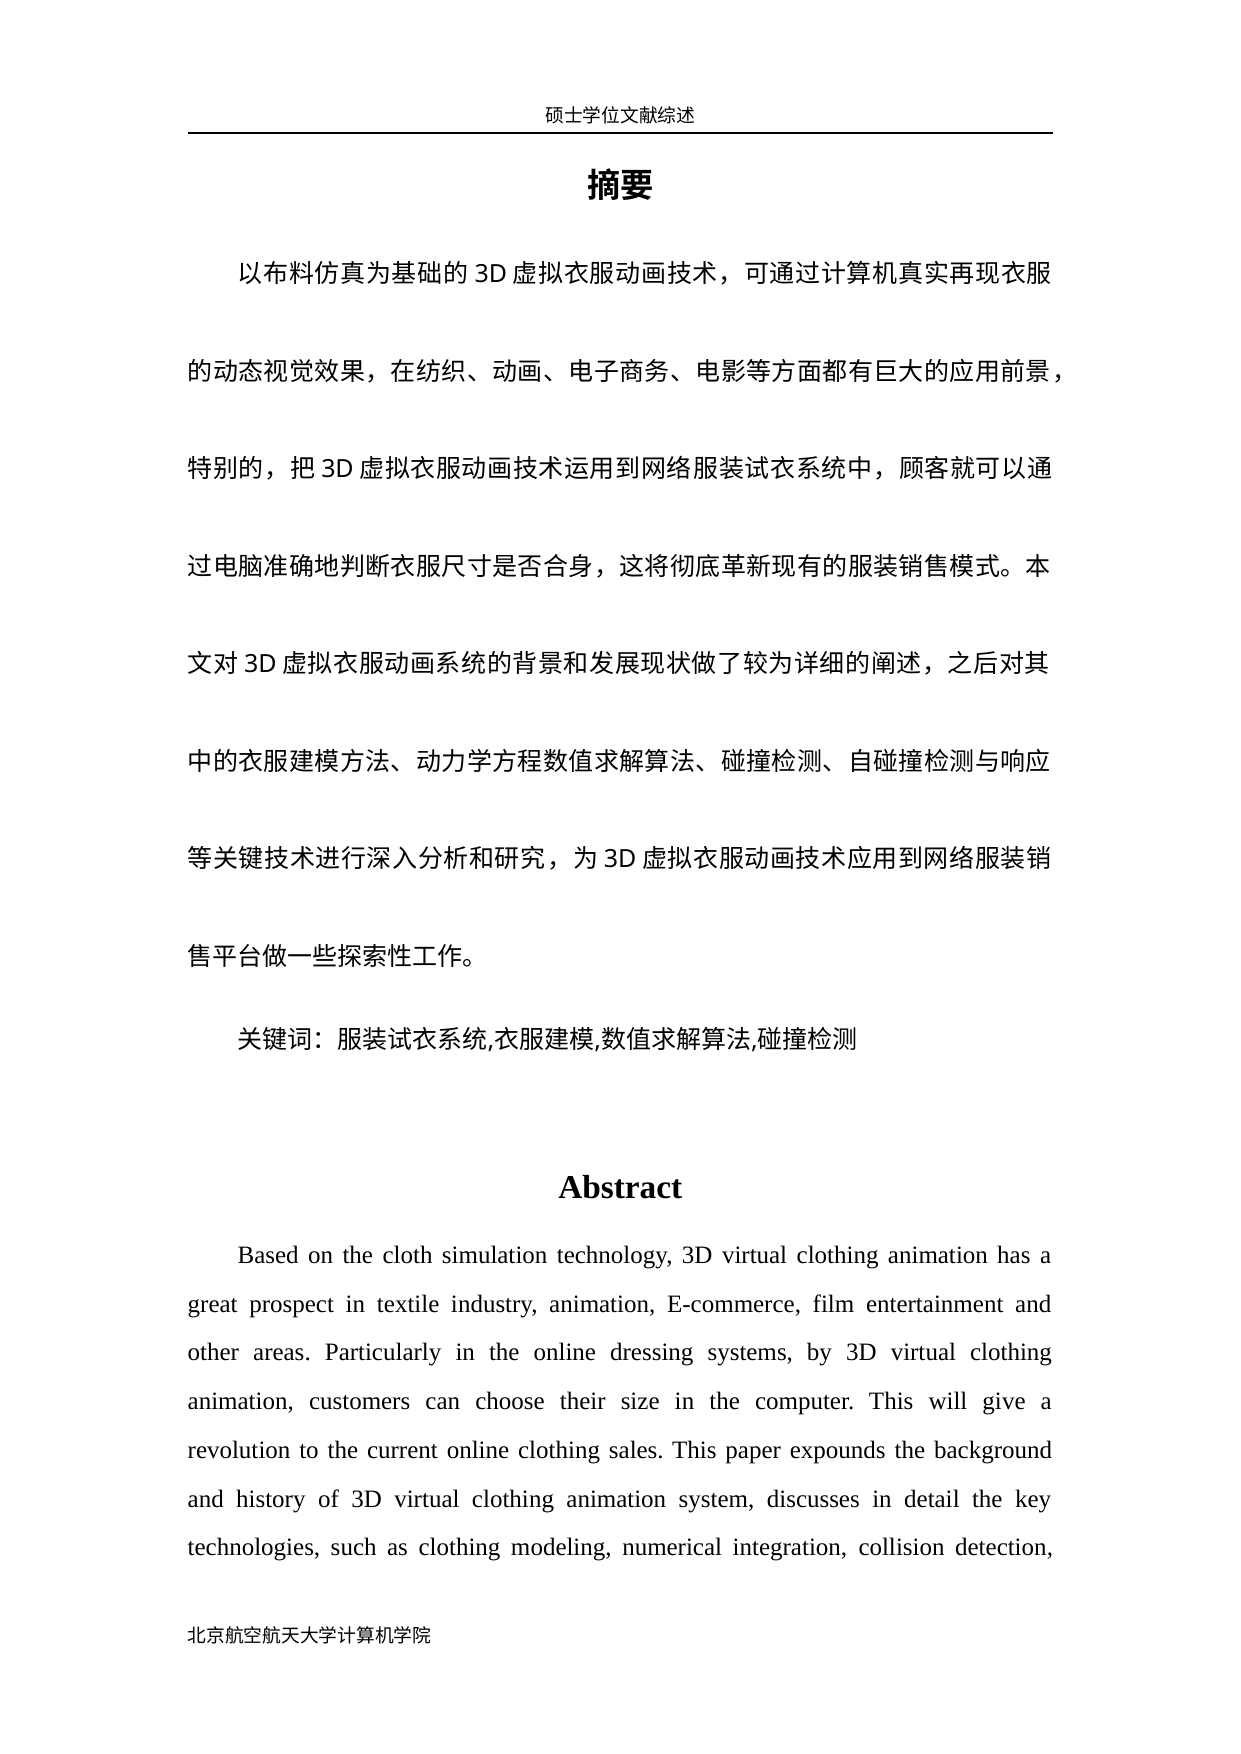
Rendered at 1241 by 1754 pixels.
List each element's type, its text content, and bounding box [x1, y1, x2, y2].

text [187, 1238, 1053, 1563]
text Abstract [187, 1154, 1053, 1219]
text 关键词：服装试衣系统,衣服建模,数值求解算法,碰撞检测 [187, 1005, 1053, 1070]
text 摘要 [187, 150, 1053, 215]
text 以布料仿真为基础的3D虚拟衣服动画技术，可通过计算机真实再现衣服的动态视觉效果，在纺织、动画、电子商务、电影等方面都有巨大的应用前景，特别的，把3D虚拟衣服动画技术运用到网络服装试衣系统中，顾客就可以通过电脑准确地判断衣服尺寸是否合身，这将彻底革新现有的服装销售模式。本文对3D虚拟衣服动画系统的背景和发展现状做了较为详细的阐述，之后对其中的衣服建模方法、动力学方程数值求解算法、碰撞检测、自碰撞检测与响应等关键技术进行深入分析和研究，为3D虚拟衣服动画技术应用到网络服装销售平台做一些探索性工作。 [187, 239, 1053, 987]
